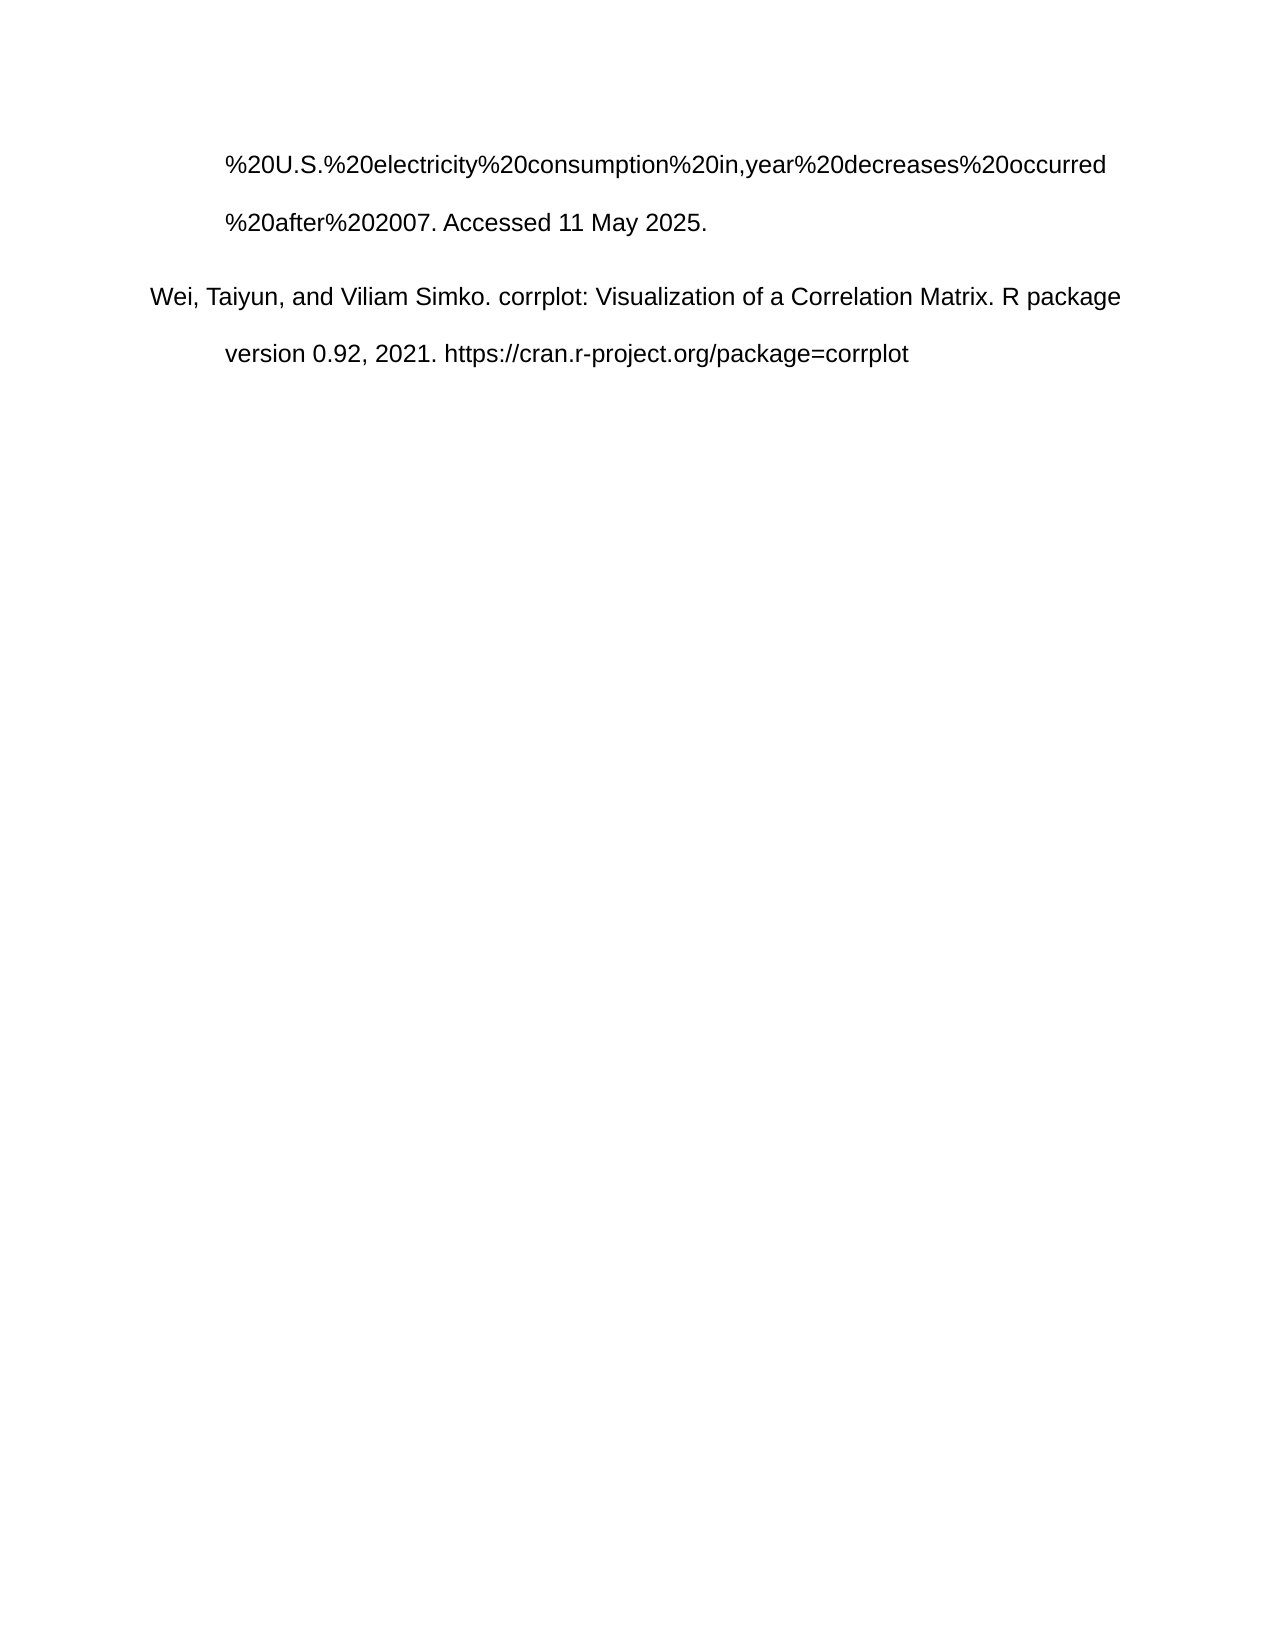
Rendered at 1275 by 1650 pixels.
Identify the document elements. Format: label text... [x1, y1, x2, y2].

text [150, 150, 1125, 236]
text Wei, Taiyun, and Viliam Simko. corrplot: Visualization of a Correlation Matrix. R package version 0.92, 2021. https://cran.r-project.org/package=corrplot [150, 282, 1125, 368]
